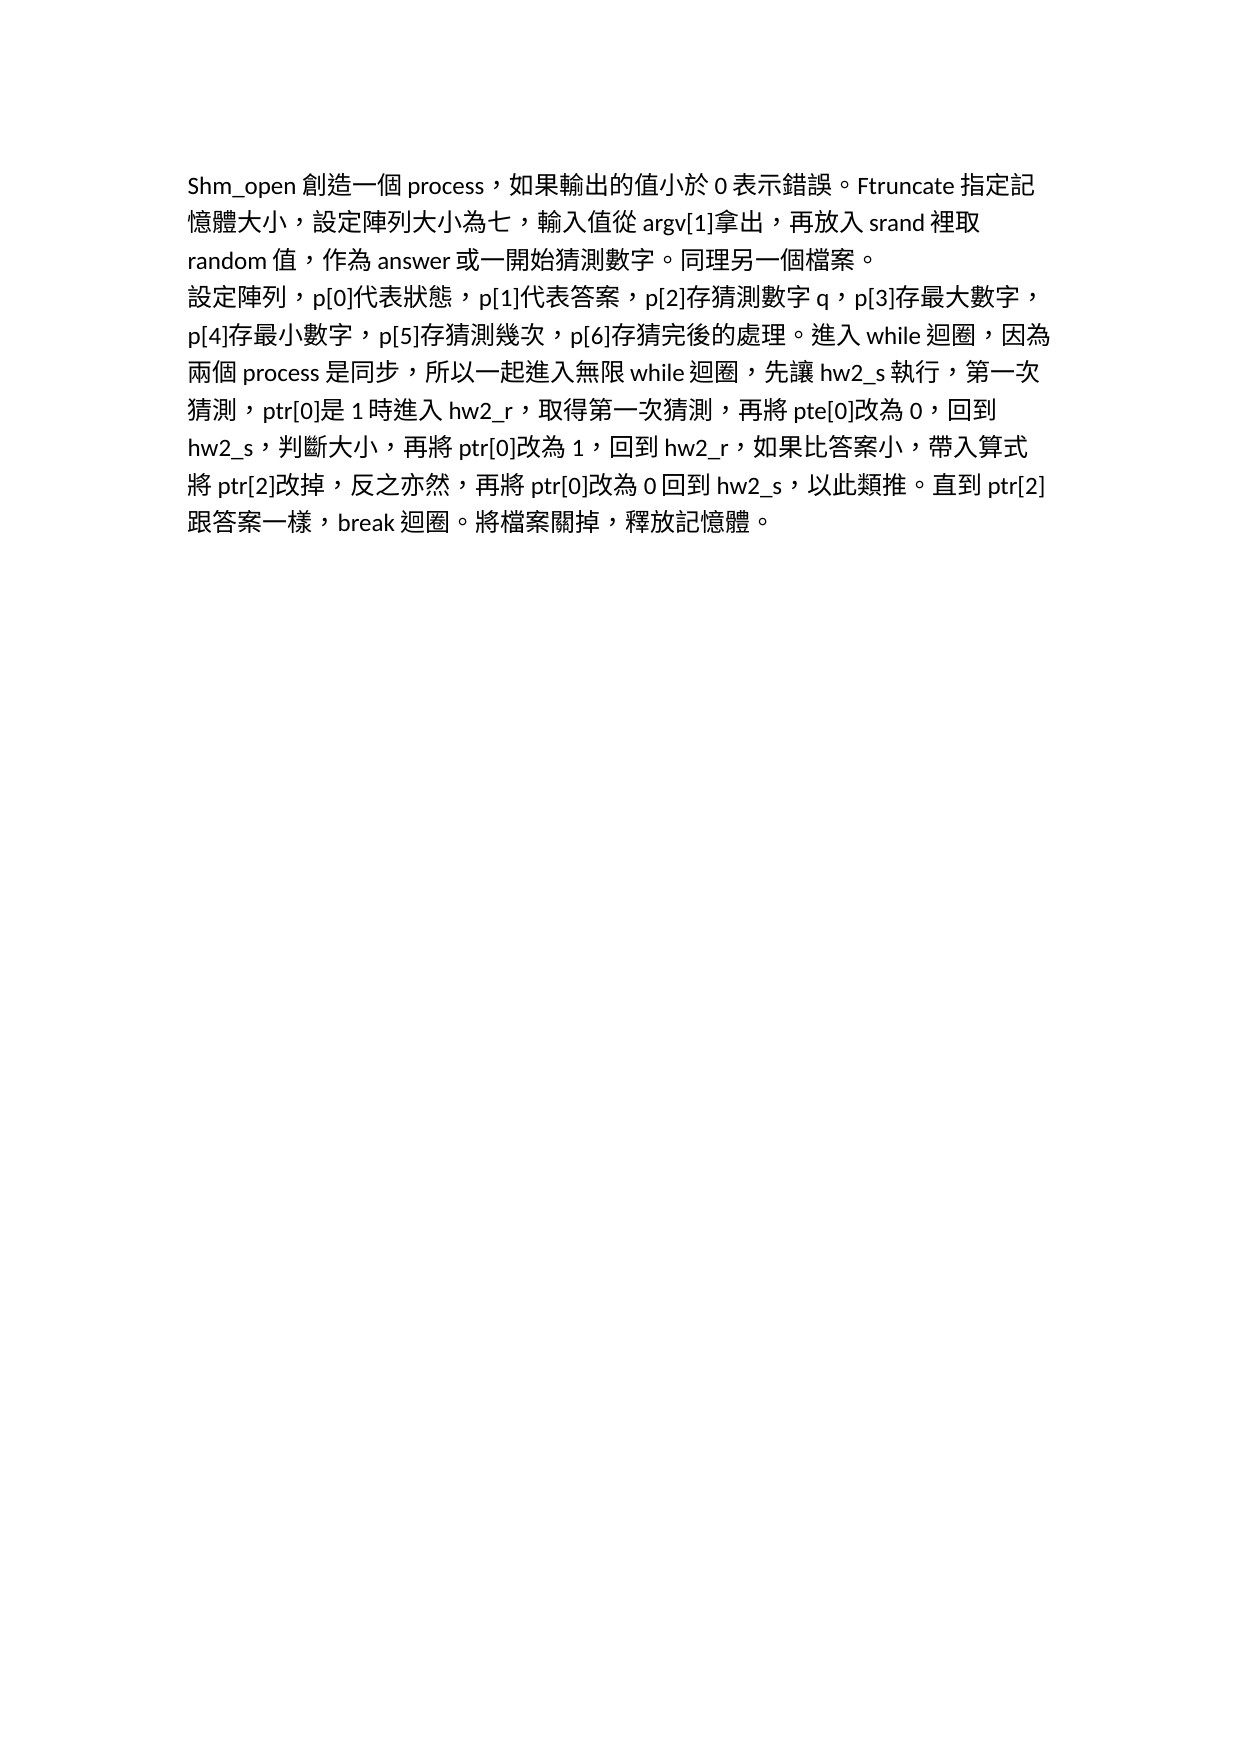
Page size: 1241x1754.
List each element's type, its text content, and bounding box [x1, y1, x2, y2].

text 設定陣列，p[0]代表狀態，p[1]代表答案，p[2]存猜測數字q，p[3]存最大數字，p[4]存最小數字，p[5]存猜測幾次，p[6]存猜完後的處理。進入while迴圈，因為兩個process是同步，所以一起進入無限while迴圈，先讓hw2_s執行，第一次猜測，ptr[0]是1時進入hw2_r，取得第一次猜測，再將pte[0]改為0，回到hw2_s，判斷大小，再將ptr[0]改為1，回到hw2_r，如果比答案小，帶入算式將ptr[2]改掉，反之亦然，再將ptr[0]改為0回到hw2_s，以此類推。直到ptr[2]跟答案一樣，break迴圈。將檔案關掉，釋放記憶體。 [187, 277, 1053, 539]
text Shm_open 創造一個process，如果輸出的值小於0表示錯誤。Ftruncate 指定記憶體大小，設定陣列大小為七，輸入值從argv[1]拿出，再放入srand裡取random值，作為answer或一開始猜測數字。同理另一個檔案。 [187, 164, 1053, 277]
